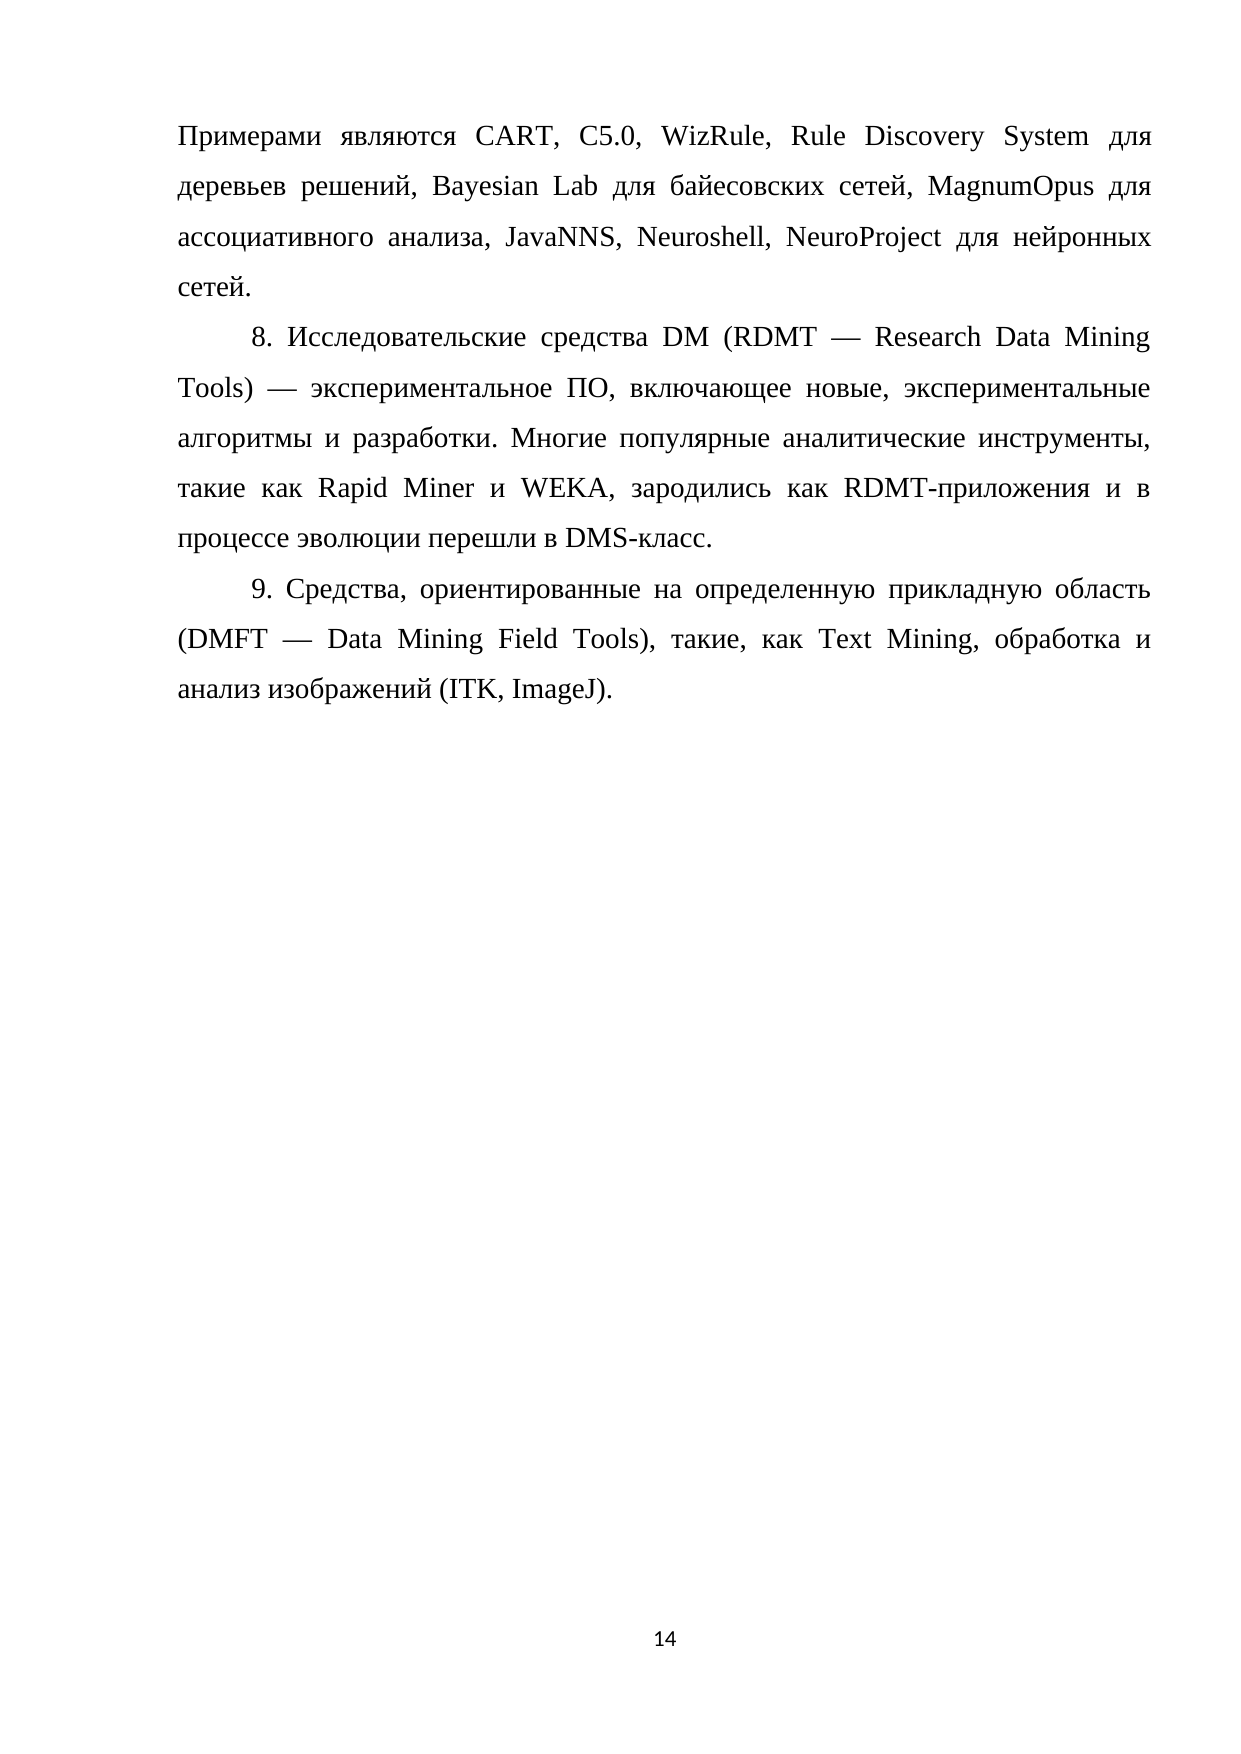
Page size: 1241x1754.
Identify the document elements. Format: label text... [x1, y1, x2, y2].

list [177, 118, 1152, 303]
list 9. Средства, ориентированные на определенную прикладную область (DMFT — Data Mining Field Tools), такие, как Text Mining, обработка и анализ изображений (ITK, ImageJ). [177, 571, 1152, 705]
list 8. Исследовательские средства DM (RDMT — Research Data Mining Tools) — экспериментальное ПО, включающее новые, экспериментальные алгоритмы и разработки. Многие популярные аналитические инструменты, такие как Rapid Miner и WEKA, зародились как RDMT-приложения и в процессе эволюции перешли в DMS-класс. [177, 319, 1152, 554]
